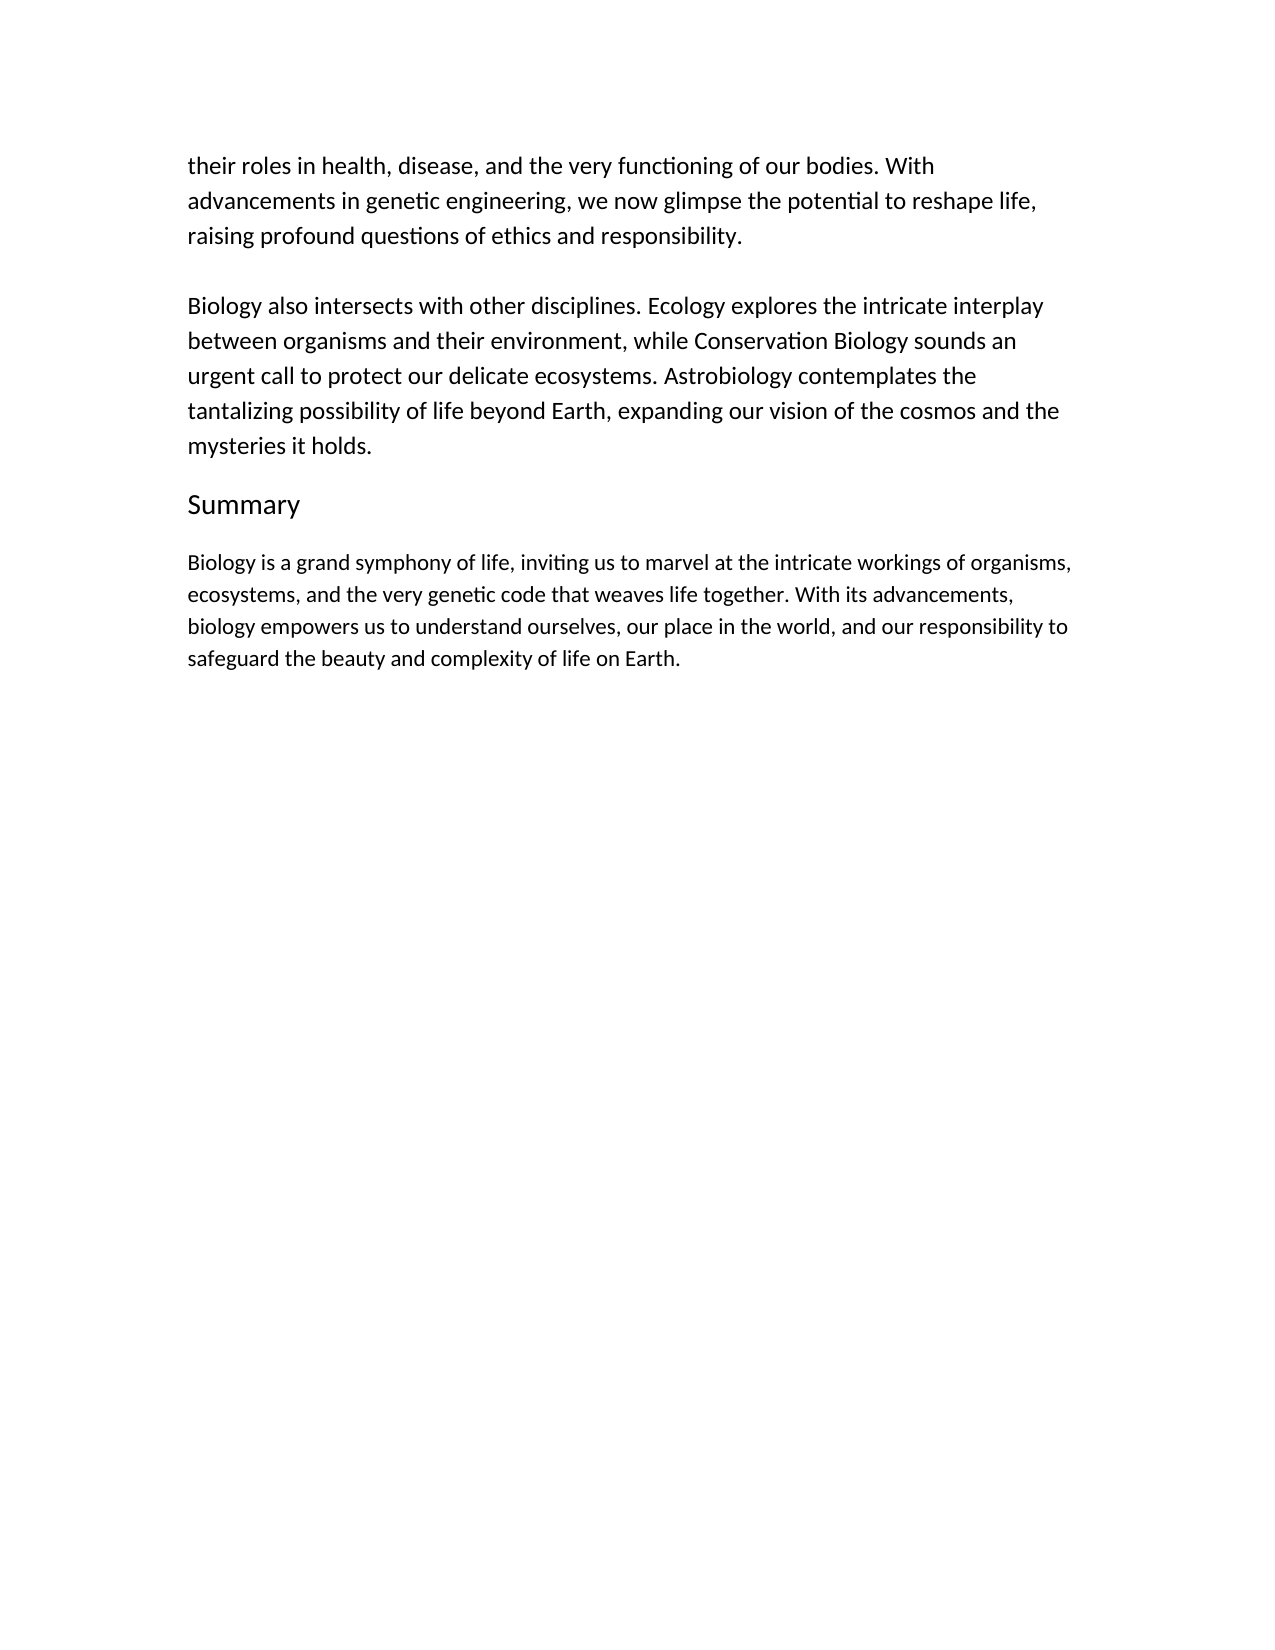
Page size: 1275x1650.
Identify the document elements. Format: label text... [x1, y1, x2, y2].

text Biology is a grand symphony of life, inviting us to marvel at the intricate workings of organisms, ecosystems, and the very genetic code that weaves life together. With its advancements, biology empowers us to understand ourselves, our place in the world, and our responsibility to safeguard the beauty and complexity of life on Earth. [187, 548, 1087, 672]
text Summary [187, 486, 1087, 521]
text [187, 150, 1087, 461]
